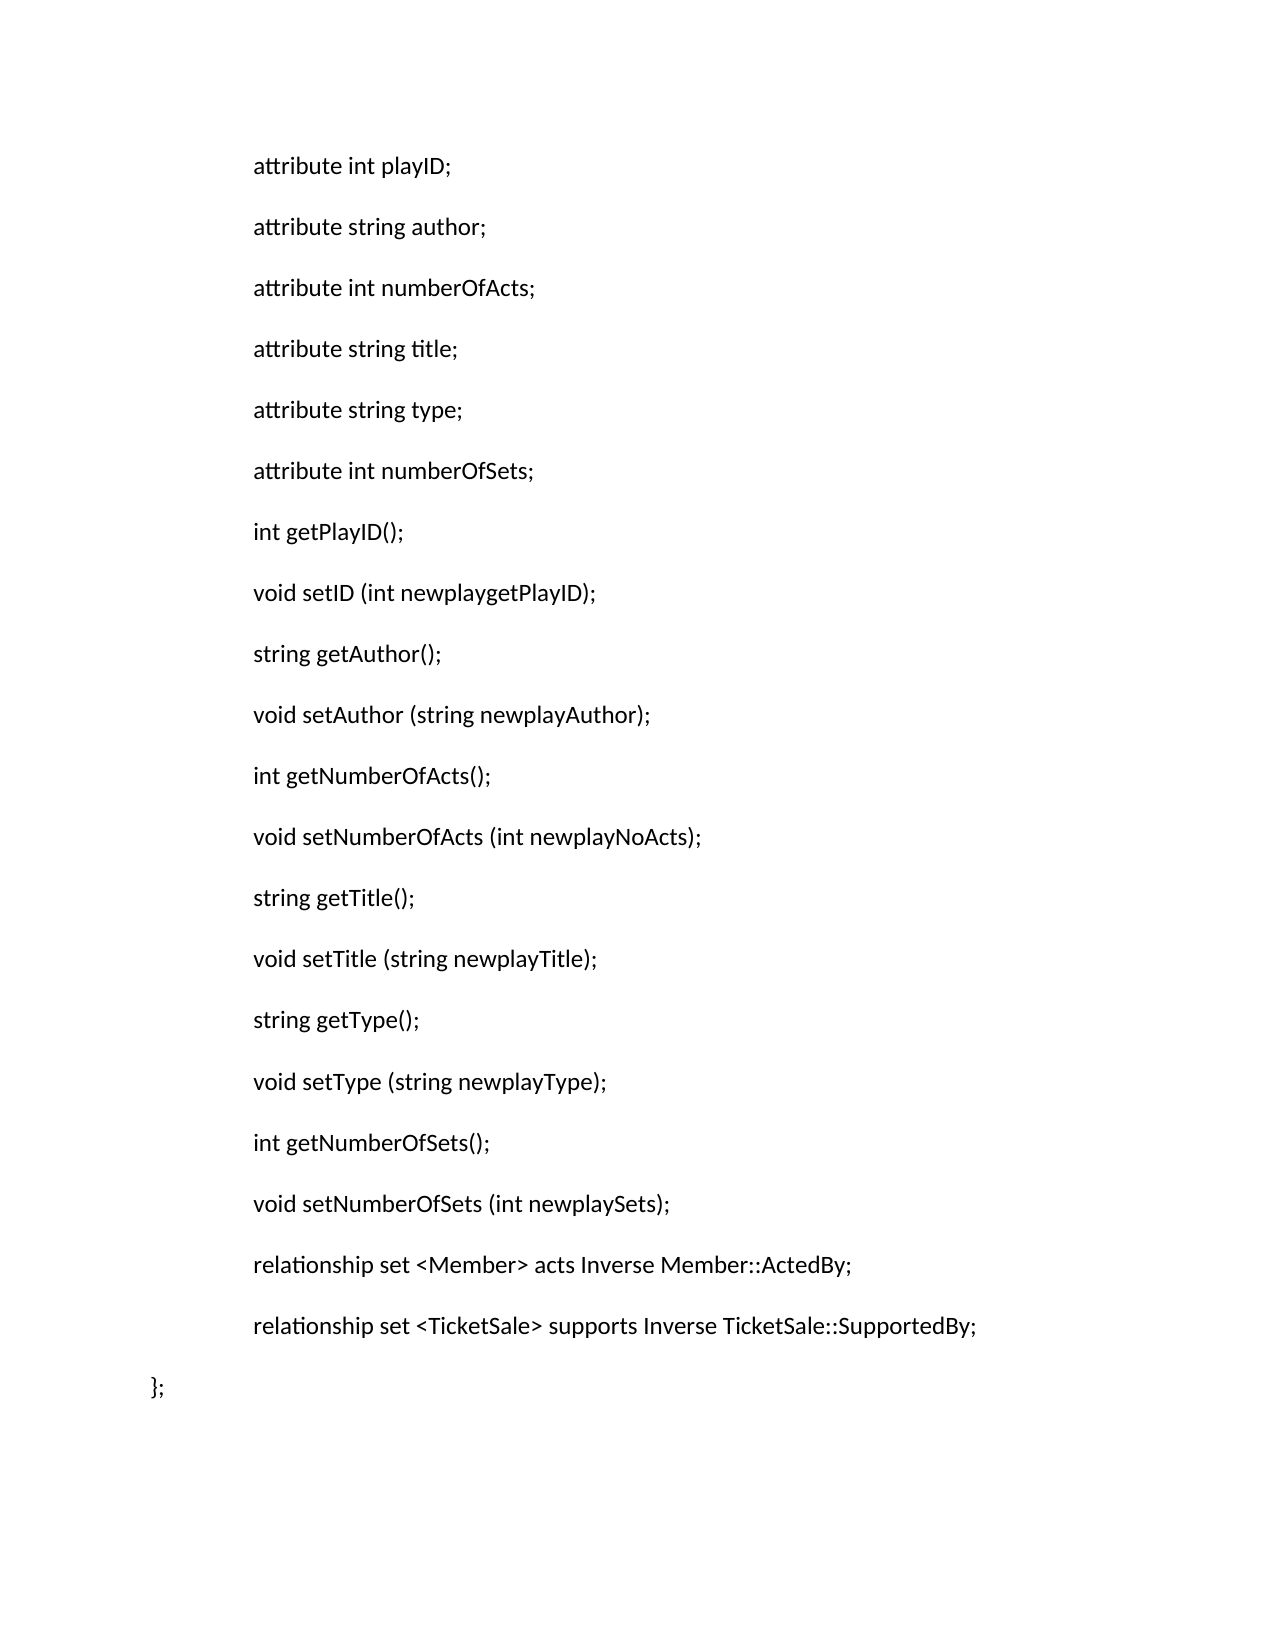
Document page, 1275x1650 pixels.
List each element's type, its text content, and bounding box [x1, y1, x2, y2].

text attribute string title; [150, 333, 1125, 364]
text relationship set <Member> acts Inverse Member::ActedBy; [150, 1249, 1125, 1279]
text attribute string author; [150, 211, 1125, 242]
text string getAuthor(); [150, 638, 1125, 669]
text int getPlayID(); [150, 516, 1125, 547]
text void setTitle (string newplayTitle); [150, 943, 1125, 974]
text attribute int numberOfSets; [150, 455, 1125, 486]
text void setAuthor (string newplayAuthor); [150, 699, 1125, 730]
text attribute string type; [150, 394, 1125, 425]
text void setType (string newplayType); [150, 1066, 1125, 1096]
text void setID (int newplaygetPlayID); [150, 577, 1125, 608]
text attribute int numberOfActs; [150, 272, 1125, 303]
text int getNumberOfSets(); [150, 1127, 1125, 1157]
text relationship set <TicketSale> supports Inverse TicketSale::SupportedBy; [150, 1310, 1125, 1340]
text }; [150, 1371, 1125, 1401]
text int getNumberOfActs(); [150, 760, 1125, 791]
text string getTitle(); [150, 882, 1125, 913]
text void setNumberOfActs (int newplayNoActs); [150, 821, 1125, 852]
text string getType(); [150, 1004, 1125, 1035]
text void setNumberOfSets (int newplaySets); [150, 1188, 1125, 1218]
text attribute int playID; [150, 150, 1125, 181]
